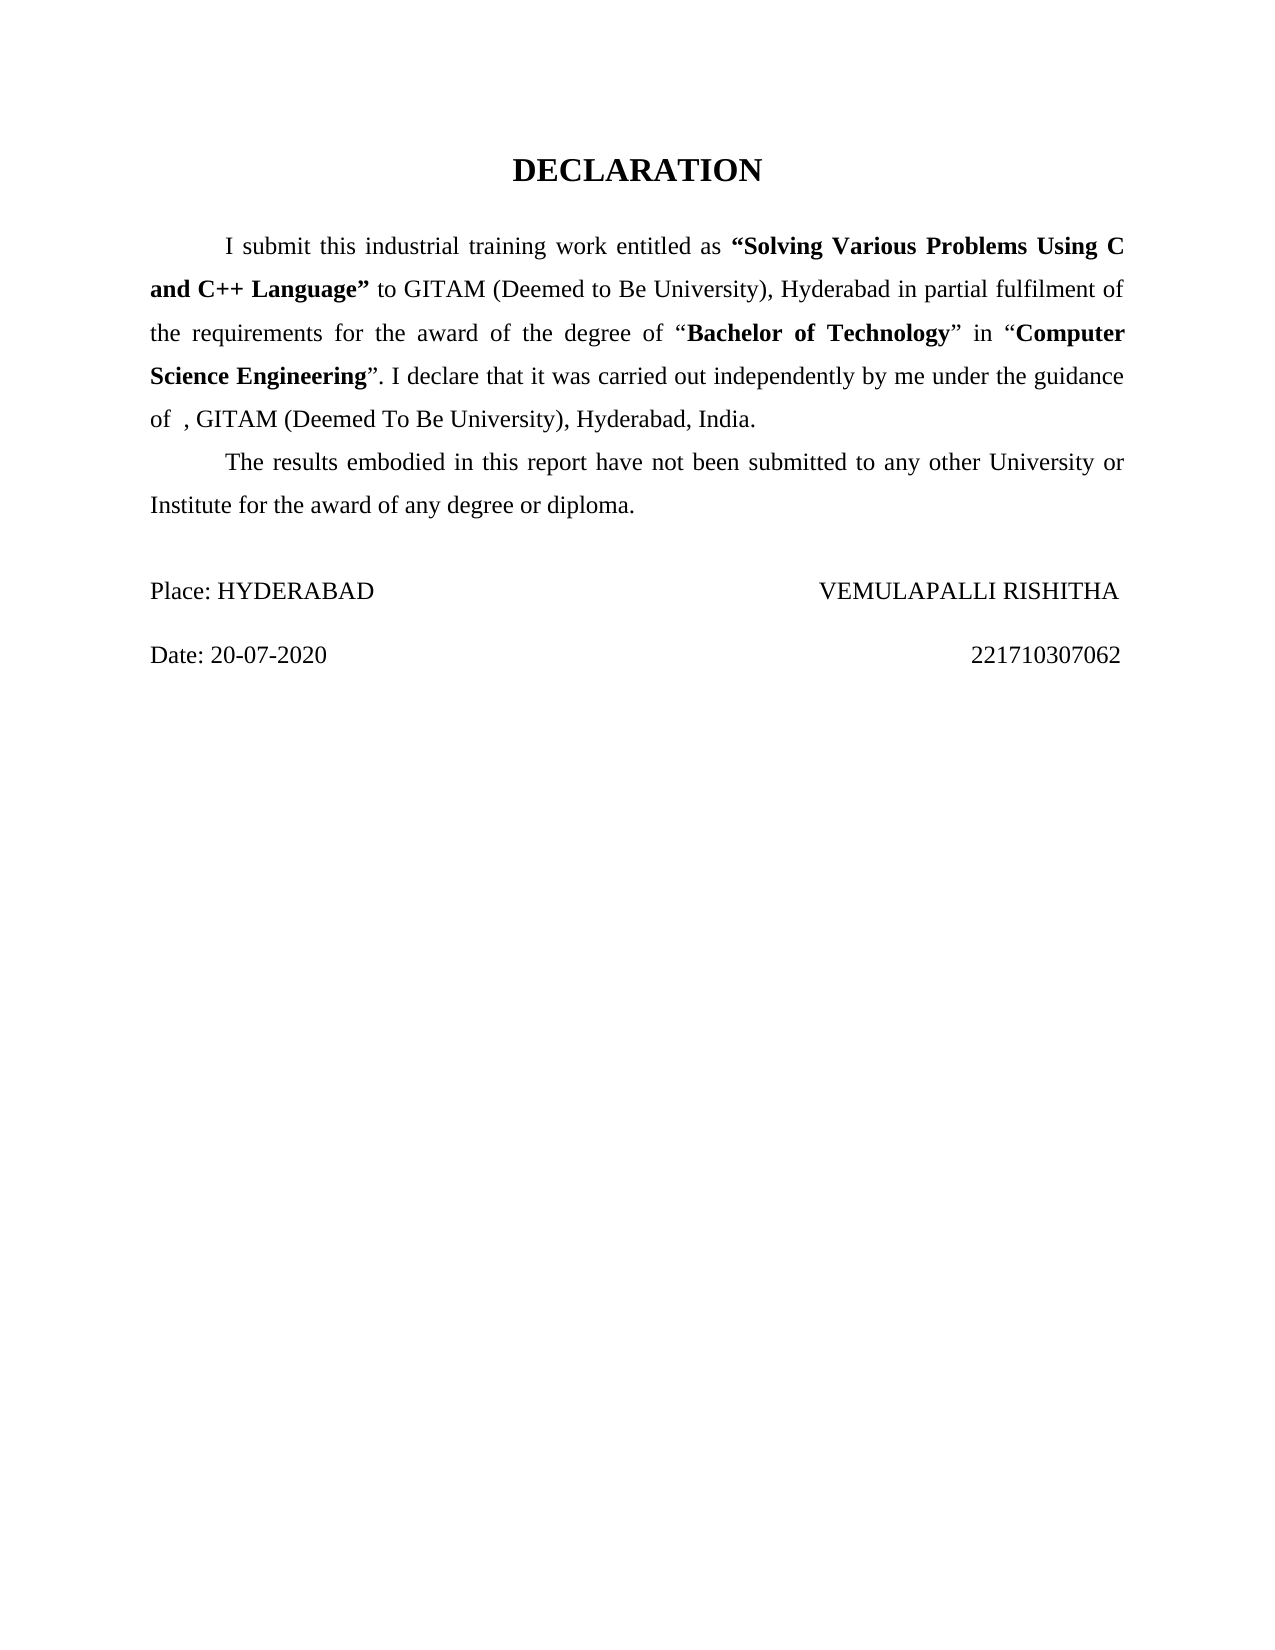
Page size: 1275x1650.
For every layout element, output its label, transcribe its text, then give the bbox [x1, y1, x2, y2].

text The results embodied in this report have not been submitted to any other University or Institute for the award of any degree or diploma. [150, 447, 1125, 519]
text I submit this industrial training work entitled as “Solving Various Problems Using C and C++ Language” to GITAM (Deemed to Be University), Hyderabad in partial fulfilment of the requirements for the award of the degree of “Bachelor of Technology” in “Computer Science Engineering”. I declare that it was carried out independently by me under the guidance of , GITAM (Deemed To Be University), Hyderabad, India. [150, 231, 1125, 433]
text Date: 20-07-2020 221710307062 [150, 640, 1125, 669]
text Place: HYDERABAD VEMULAPALLI RISHITHA [150, 576, 1125, 605]
text DECLARATION [150, 150, 1125, 188]
